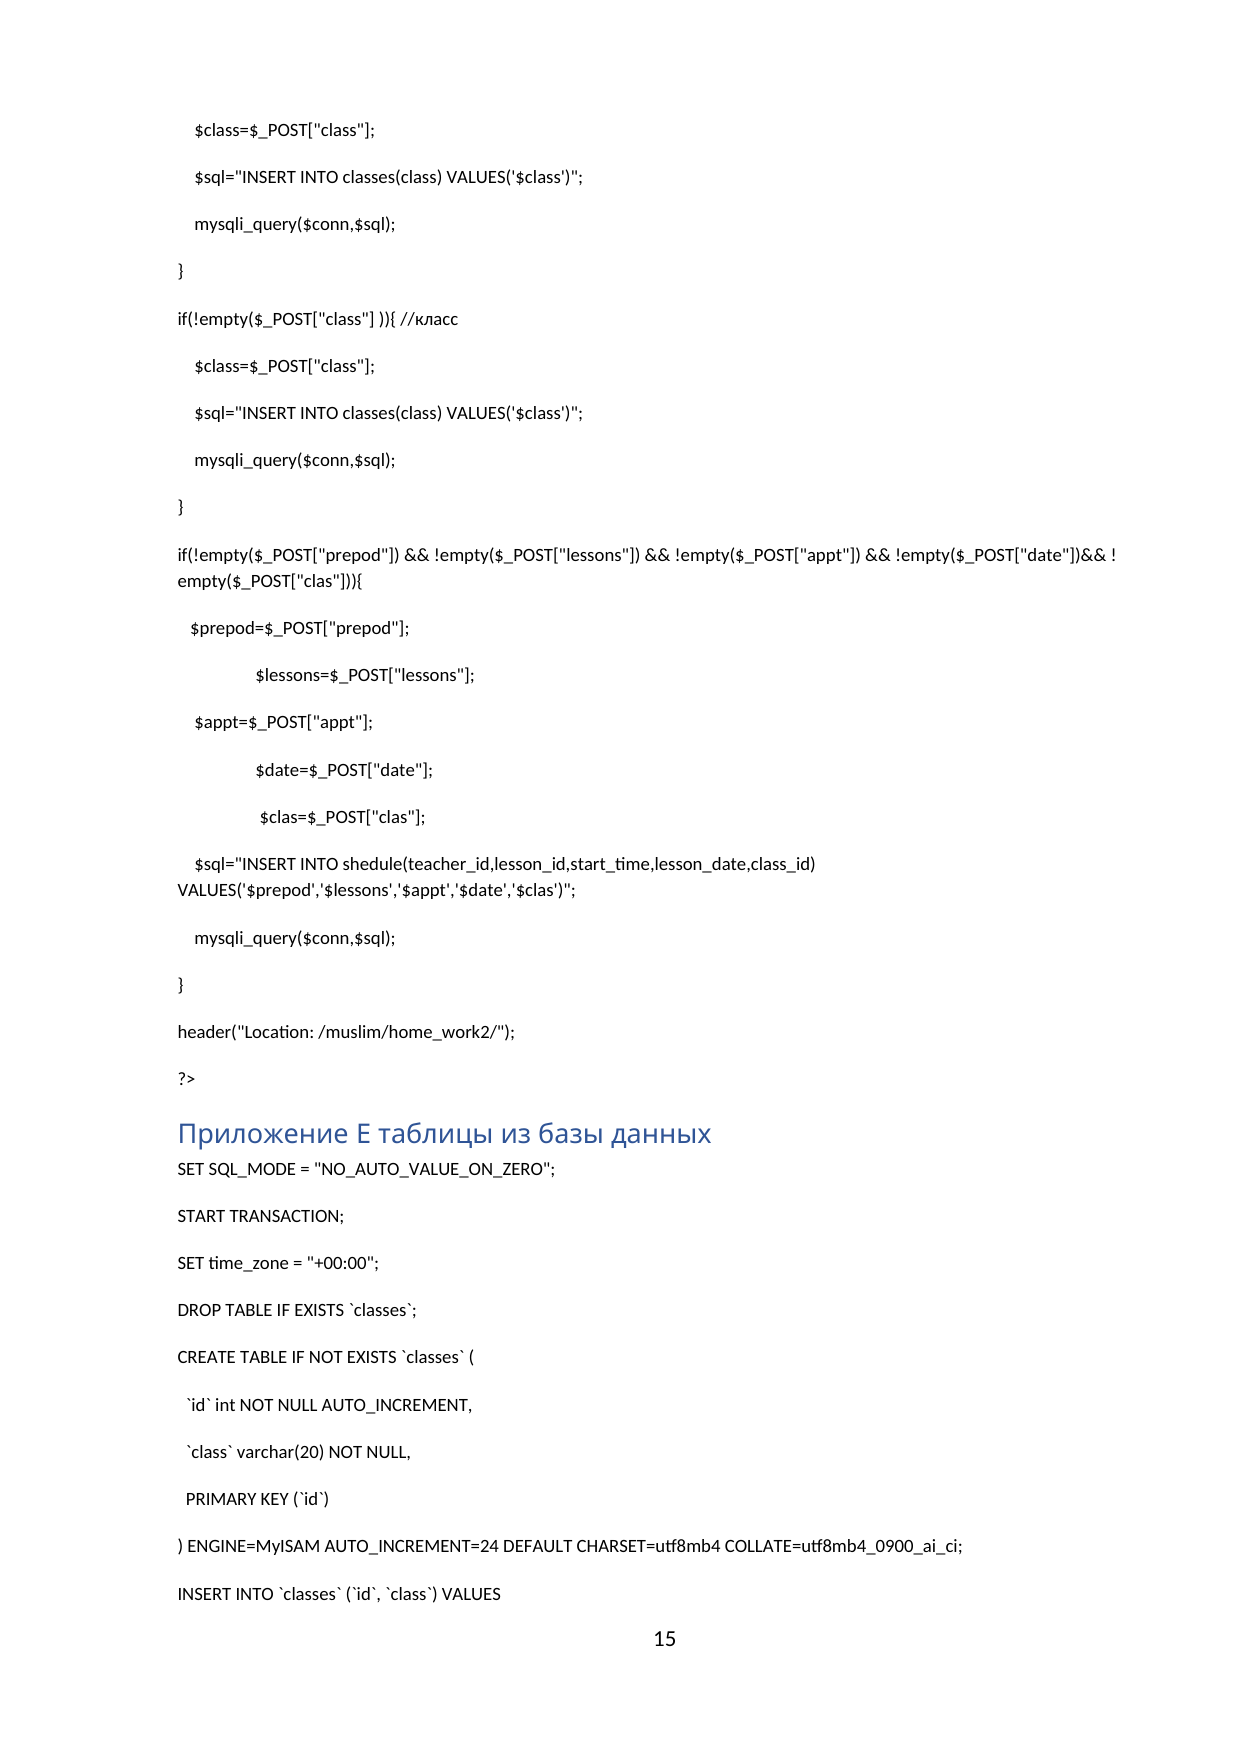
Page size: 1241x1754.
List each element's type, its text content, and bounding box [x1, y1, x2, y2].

text mysqli_query($conn,$sql); [177, 212, 1152, 235]
text PRIMARY KEY (`id`) [177, 1487, 1152, 1510]
text CREATE TABLE IF NOT EXISTS `classes` ( [177, 1346, 1152, 1369]
text mysqli_query($conn,$sql); [177, 448, 1152, 471]
text `class` varchar(20) NOT NULL, [177, 1440, 1152, 1463]
text if(!empty($_POST["prepod"]) && !empty($_POST["lessons"]) && !empty($_POST["appt"]) && !empty($_POST["date"])&& !empty($_POST["clas"])){ [177, 543, 1152, 592]
text `id` int NOT NULL AUTO_INCREMENT, [177, 1393, 1152, 1416]
text $sql="INSERT INTO shedule(teacher_id,lesson_id,start_time,lesson_date,class_id) VALUES('$prepod','$lessons','$appt','$date','$clas')"; [177, 852, 1152, 902]
text if(!empty($_POST["class"] )){ //класс [177, 307, 1152, 330]
text $class=$_POST["class"]; [177, 354, 1152, 377]
text } [177, 496, 1152, 518]
text DROP TABLE IF EXISTS `classes`; [177, 1298, 1152, 1321]
text SET SQL_MODE = "NO_AUTO_VALUE_ON_ZERO"; [177, 1157, 1152, 1180]
text ) ENGINE=MyISAM AUTO_INCREMENT=24 DEFAULT CHARSET=utf8mb4 COLLATE=utf8mb4_0900_ai_ci; [177, 1534, 1152, 1557]
text $sql="INSERT INTO classes(class) VALUES('$class')"; [177, 165, 1152, 188]
text START TRANSACTION; [177, 1204, 1152, 1227]
text $appt=$_POST["appt"]; [177, 711, 1152, 734]
text $sql="INSERT INTO classes(class) VALUES('$class')"; [177, 401, 1152, 424]
text $prepod=$_POST["prepod"]; [177, 616, 1152, 639]
text $clas=$_POST["clas"]; [177, 805, 1152, 828]
text $lessons=$_POST["lessons"]; [177, 663, 1152, 686]
subtitle Приложение E таблицы из базы данных [177, 1114, 1152, 1151]
text $date=$_POST["date"]; [177, 758, 1152, 781]
text } [177, 973, 1152, 996]
text } [177, 260, 1152, 283]
text header("Location: /muslim/home_work2/"); [177, 1020, 1152, 1043]
text ?> [177, 1067, 1152, 1090]
text $class=$_POST["class"]; [177, 118, 1152, 141]
text INSERT INTO `classes` (`id`, `class`) VALUES [177, 1582, 1152, 1604]
text SET time_zone = "+00:00"; [177, 1251, 1152, 1274]
text mysqli_query($conn,$sql); [177, 926, 1152, 949]
